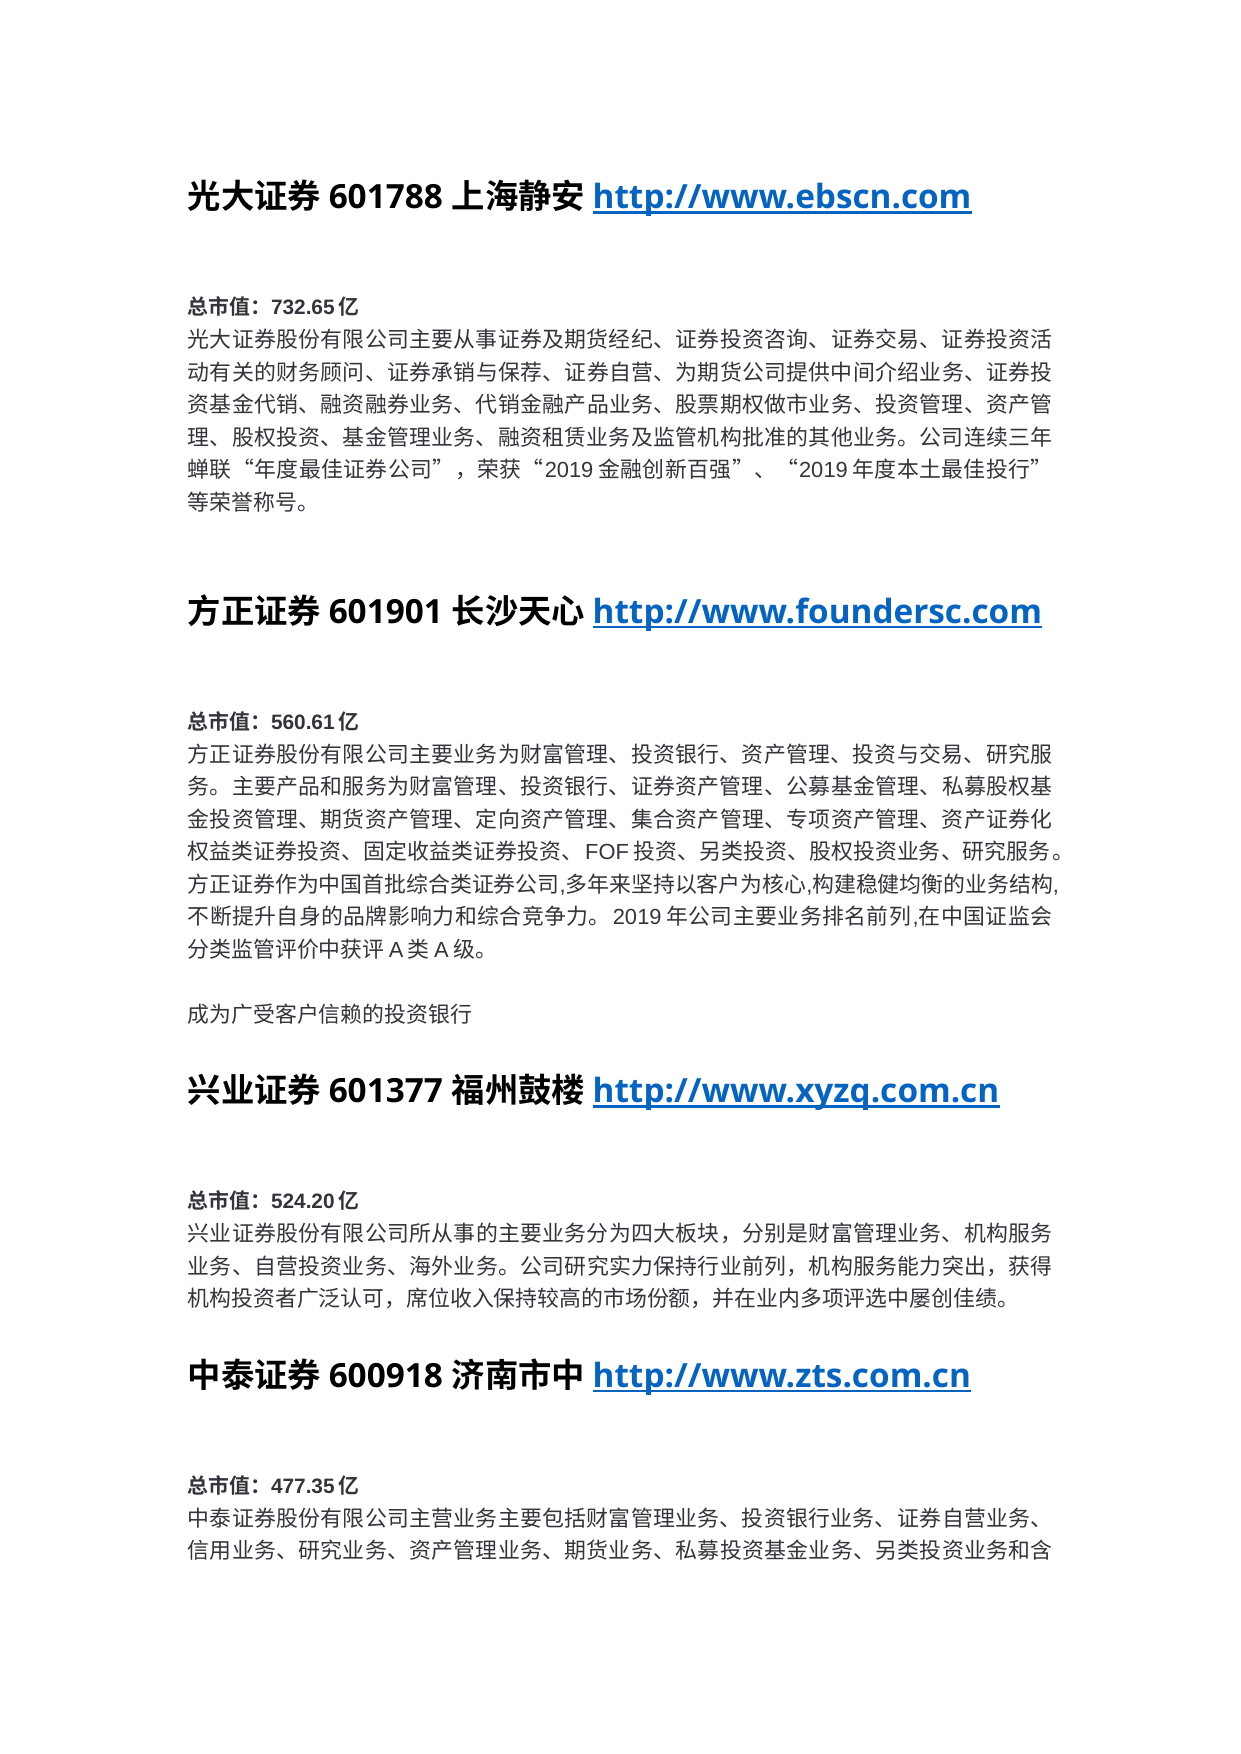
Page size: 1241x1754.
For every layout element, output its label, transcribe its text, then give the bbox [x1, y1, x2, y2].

subtitle 光大证券 601788 上海静安 http://www.ebscn.com [187, 162, 1053, 227]
subtitle 兴业证券 601377 福州鼓楼 http://www.xyzq.com.cn [187, 1056, 1053, 1121]
text 光大证券股份有限公司主要从事证券及期货经纪、证券投资咨询、证券交易、证券投资活动有关的财务顾问、证券承销与保荐、证券自营、为期货公司提供中间介绍业务、证券投资基金代销、融资融券业务、代销金融产品业务、股票期权做市业务、投资管理、资产管理、股权投资、基金管理业务、融资租赁业务及监管机构批准的其他业务。公司连续三年蝉联“年度最佳证券公司”，荣获“2019金融创新百强”、“2019年度本土最佳投行” 等荣誉称号。 [187, 322, 1053, 517]
text 总市值：560.61亿 [187, 704, 1053, 736]
text 成为广受客户信赖的投资银行 [187, 996, 1053, 1029]
text 总市值：524.20亿 [187, 1183, 1053, 1216]
subtitle 中泰证券 600918 济南市中 http://www.zts.com.cn [187, 1340, 1053, 1405]
text 方正证券股份有限公司主要业务为财富管理、投资银行、资产管理、投资与交易、研究服务。主要产品和服务为财富管理、投资银行、证券资产管理、公募基金管理、私募股权基金投资管理、期货资产管理、定向资产管理、集合资产管理、专项资产管理、资产证券化、权益类证券投资、固定收益类证券投资、FOF投资、另类投资、股权投资业务、研究服务。方正证券作为中国首批综合类证券公司,多年来坚持以客户为核心,构建稳健均衡的业务结构,不断提升自身的品牌影响力和综合竞争力。2019年公司主要业务排名前列,在中国证监会分类监管评价中获评A类A级。 [187, 736, 1053, 964]
subtitle 方正证券 601901 长沙天心 http://www.foundersc.com [187, 576, 1053, 641]
text 总市值：732.65亿 [187, 289, 1053, 322]
text 总市值：477.35亿 [187, 1468, 1053, 1500]
text 兴业证券股份有限公司所从事的主要业务分为四大板块，分别是财富管理业务、机构服务业务、自营投资业务、海外业务。公司研究实力保持行业前列，机构服务能力突出，获得机构投资者广泛认可，席位收入保持较高的市场份额，并在业内多项评选中屡创佳绩。 [187, 1216, 1053, 1313]
